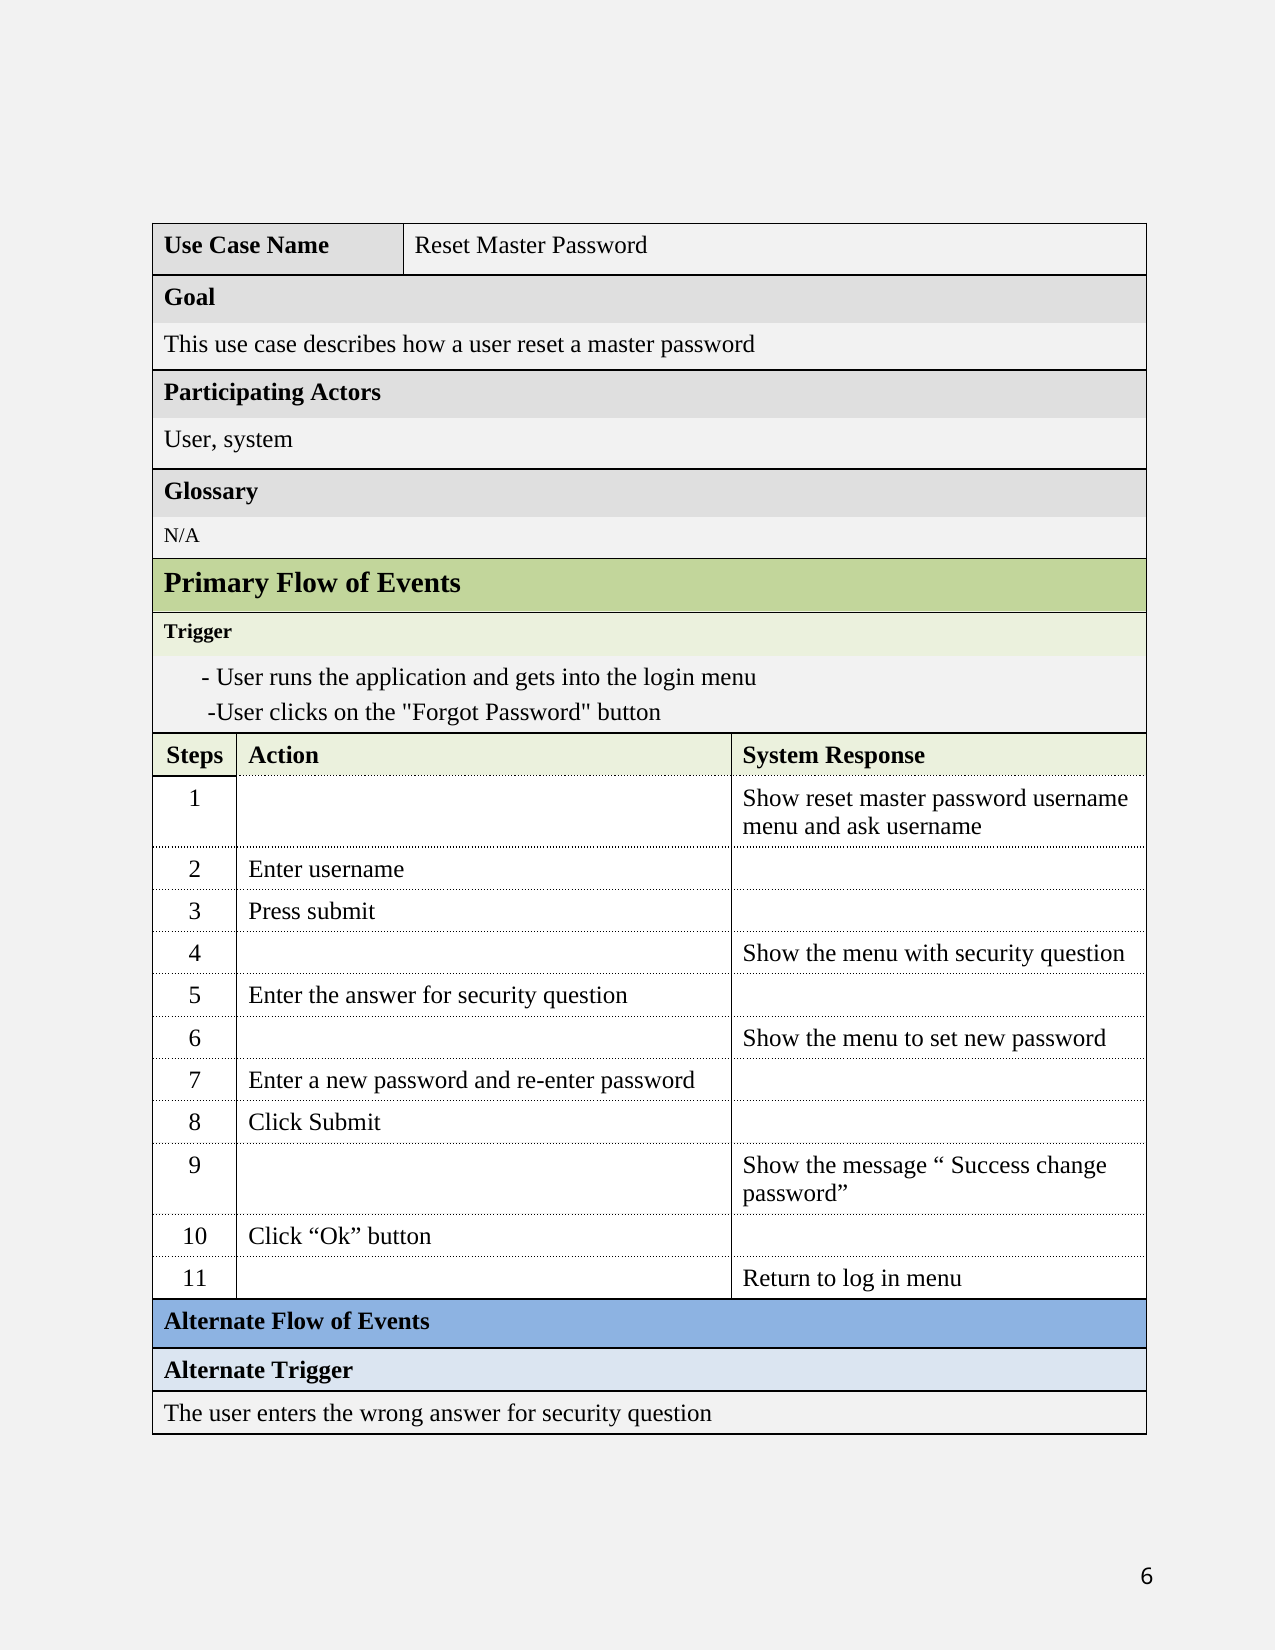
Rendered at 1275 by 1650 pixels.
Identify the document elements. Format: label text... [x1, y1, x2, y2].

table_cell 1 [153, 777, 236, 846]
table_cell 7 [153, 1058, 236, 1100]
table_cell Enter the answer for security question [237, 973, 731, 1016]
table_cell Enter username [237, 846, 731, 889]
table_header Reset Master Password [404, 224, 1146, 274]
table_cell Show the menu with security question [732, 931, 1146, 973]
table_cell Participating Actors [153, 371, 1146, 418]
table_cell [237, 931, 731, 973]
table_cell 2 [153, 846, 236, 889]
table_cell 8 [153, 1100, 236, 1142]
table_cell 9 [153, 1143, 236, 1213]
table_cell [237, 775, 731, 846]
table_cell 6 [153, 1016, 236, 1058]
table_cell [732, 1100, 1146, 1142]
table_cell 4 [153, 931, 236, 973]
table_cell Alternate Trigger [153, 1349, 1146, 1390]
table_cell 10 [153, 1214, 236, 1256]
table_cell 3 [153, 889, 236, 931]
table_cell [237, 1143, 731, 1213]
table_cell Action [237, 734, 731, 775]
table_cell 11 [153, 1256, 236, 1298]
table_cell System Response [732, 734, 1146, 775]
table_cell Click Submit [237, 1100, 731, 1142]
table_cell - User runs the application and gets into the login menu -User clicks on the "Forgot Password" button [153, 656, 1146, 732]
table_cell [732, 973, 1146, 1016]
table_cell Show reset master password username menu and ask username [732, 775, 1146, 846]
table_cell User, system [153, 418, 1146, 468]
table_cell The user enters the wrong answer for security question [153, 1392, 1146, 1433]
table_cell Glossary [153, 470, 1146, 517]
table_cell Show the message “ Success change password” [732, 1143, 1146, 1213]
table_cell Steps [153, 734, 236, 775]
table_cell Click “Ok” button [237, 1214, 731, 1256]
table_cell [732, 889, 1146, 931]
table_cell Press submit [237, 889, 731, 931]
table_cell This use case describes how a user reset a master password [153, 323, 1146, 369]
table_cell N/A [153, 517, 1146, 558]
table_cell [732, 1058, 1146, 1100]
table_cell [237, 1256, 731, 1298]
table_cell [732, 846, 1146, 889]
table_cell [732, 1214, 1146, 1256]
table_cell Return to log in menu [732, 1256, 1146, 1298]
table_cell Goal [153, 276, 1146, 323]
table_header Use Case Name [153, 224, 403, 274]
table_cell Enter a new password and re-enter password [237, 1058, 731, 1100]
table_cell [237, 1016, 731, 1058]
table_cell Show the menu to set new password [732, 1016, 1146, 1058]
table_cell Primary Flow of Events [153, 559, 1146, 611]
table_cell Alternate Flow of Events [153, 1300, 1146, 1347]
table_cell Trigger [153, 613, 1146, 656]
table_cell 5 [153, 973, 236, 1016]
